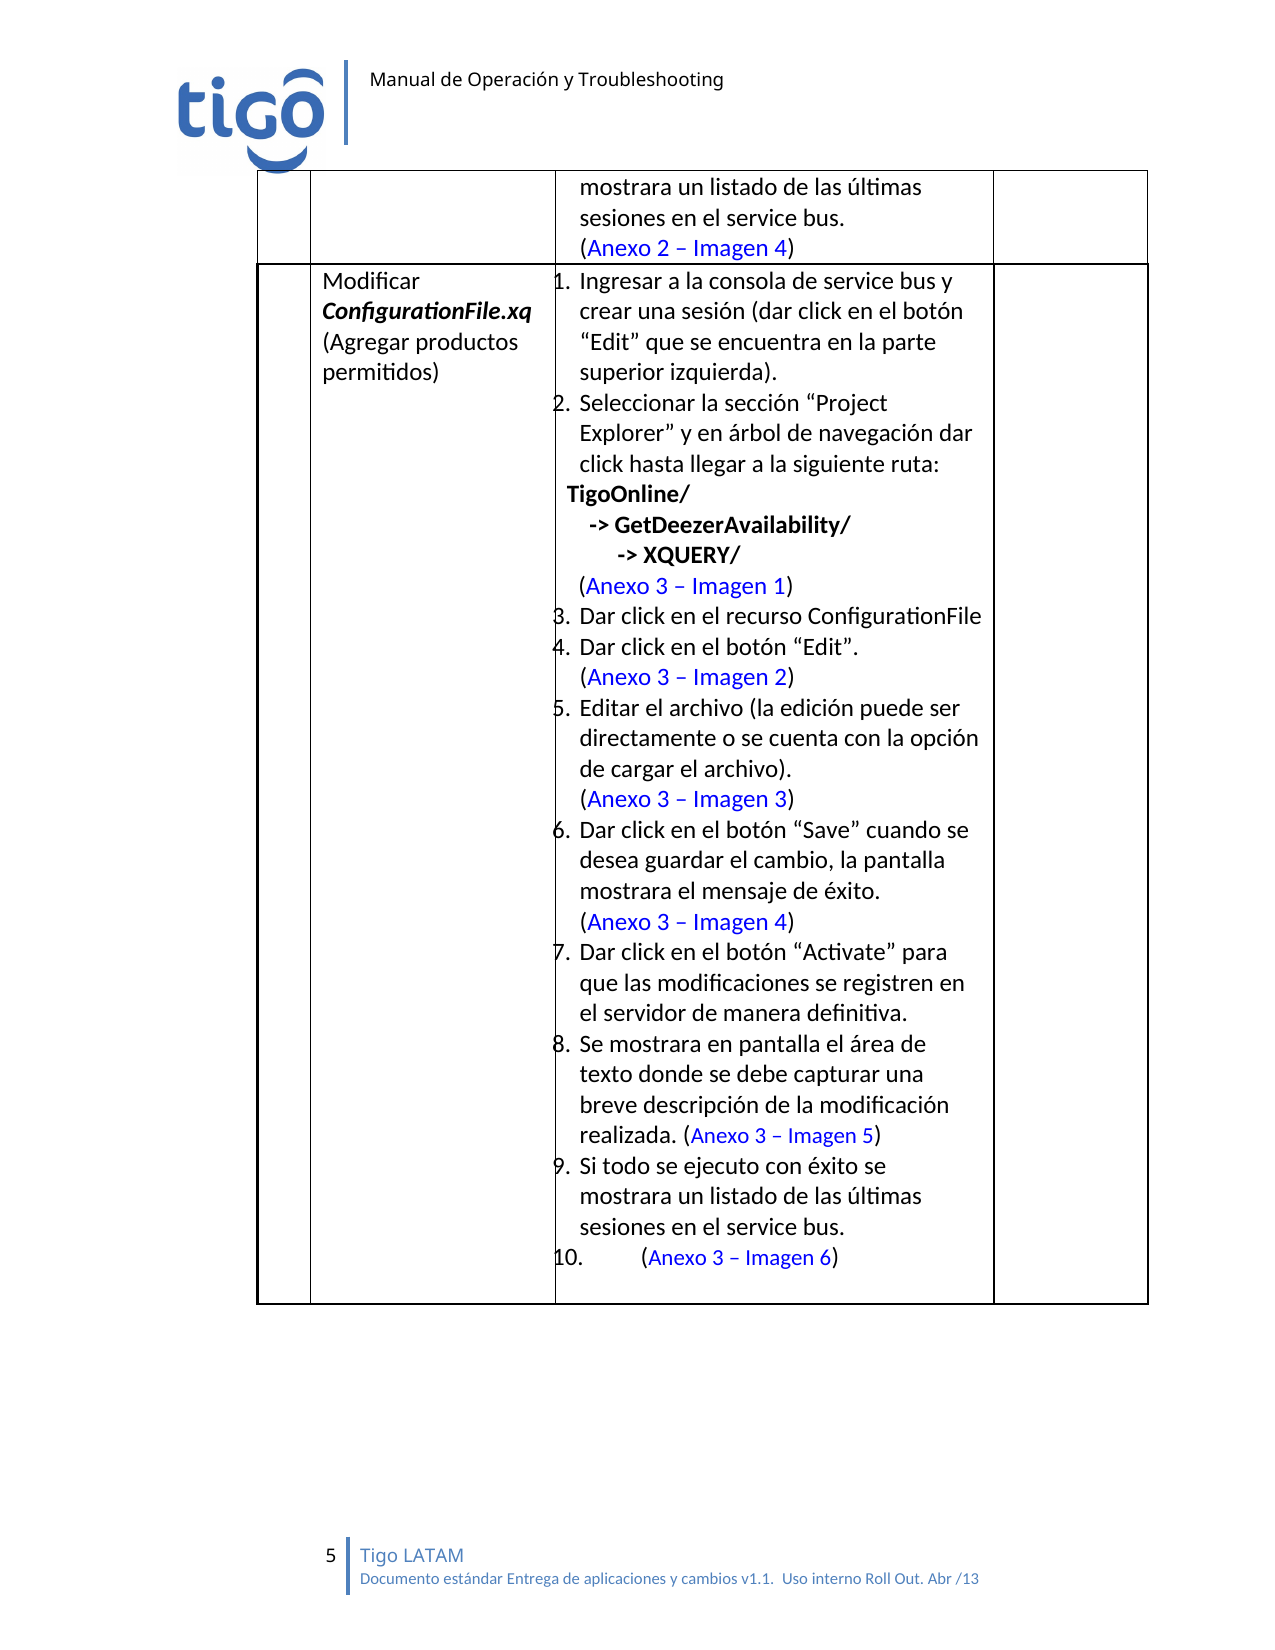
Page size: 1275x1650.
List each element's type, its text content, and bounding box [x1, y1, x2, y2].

table_cell Modificar ConfigurationFile.xq (Agregar productos permitidos) [311, 265, 555, 1302]
table_cell [995, 265, 1147, 1302]
table_cell [258, 171, 310, 263]
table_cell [311, 171, 555, 263]
table_cell [259, 265, 310, 1302]
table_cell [556, 171, 993, 263]
table_cell [994, 171, 1147, 263]
table_cell Ingresar a la consola de service bus y crear una sesión (dar click en el botón “Edit” que se encuentra en la parte superior izquierda). Seleccionar la sección “Project Explorer” y en árbol de navegación dar click hasta llegar a la siguiente ruta: TigoOnline/ -> GetDeezerAvailability/ -> XQUERY/ (Anexo 3 – Imagen 1) Dar click en el recurso ConfigurationFile Dar click en el botón “Edit”. (Anexo 3 – Imagen 2) Editar el archivo (la edición puede ser directamente o se cuenta con la opción de cargar el archivo). (Anexo 3 – Imagen 3) Dar click en el botón “Save” cuando se desea guardar el cambio, la pantalla mostrara el mensaje de éxito. (Anexo 3 – Imagen 4) Dar click en el botón “Activate” para que las modificaciones se registren en el servidor de manera definitiva. Se mostrara en pantalla el área de texto donde se debe capturar una breve descripción de la modificación realizada. (Anexo 3 – Imagen 5) Si todo se ejecuto con éxito se mostrara un listado de las últimas sesiones en el service bus. (Anexo 3 – Imagen 6) [556, 265, 993, 1302]
picture [177, 67, 326, 176]
